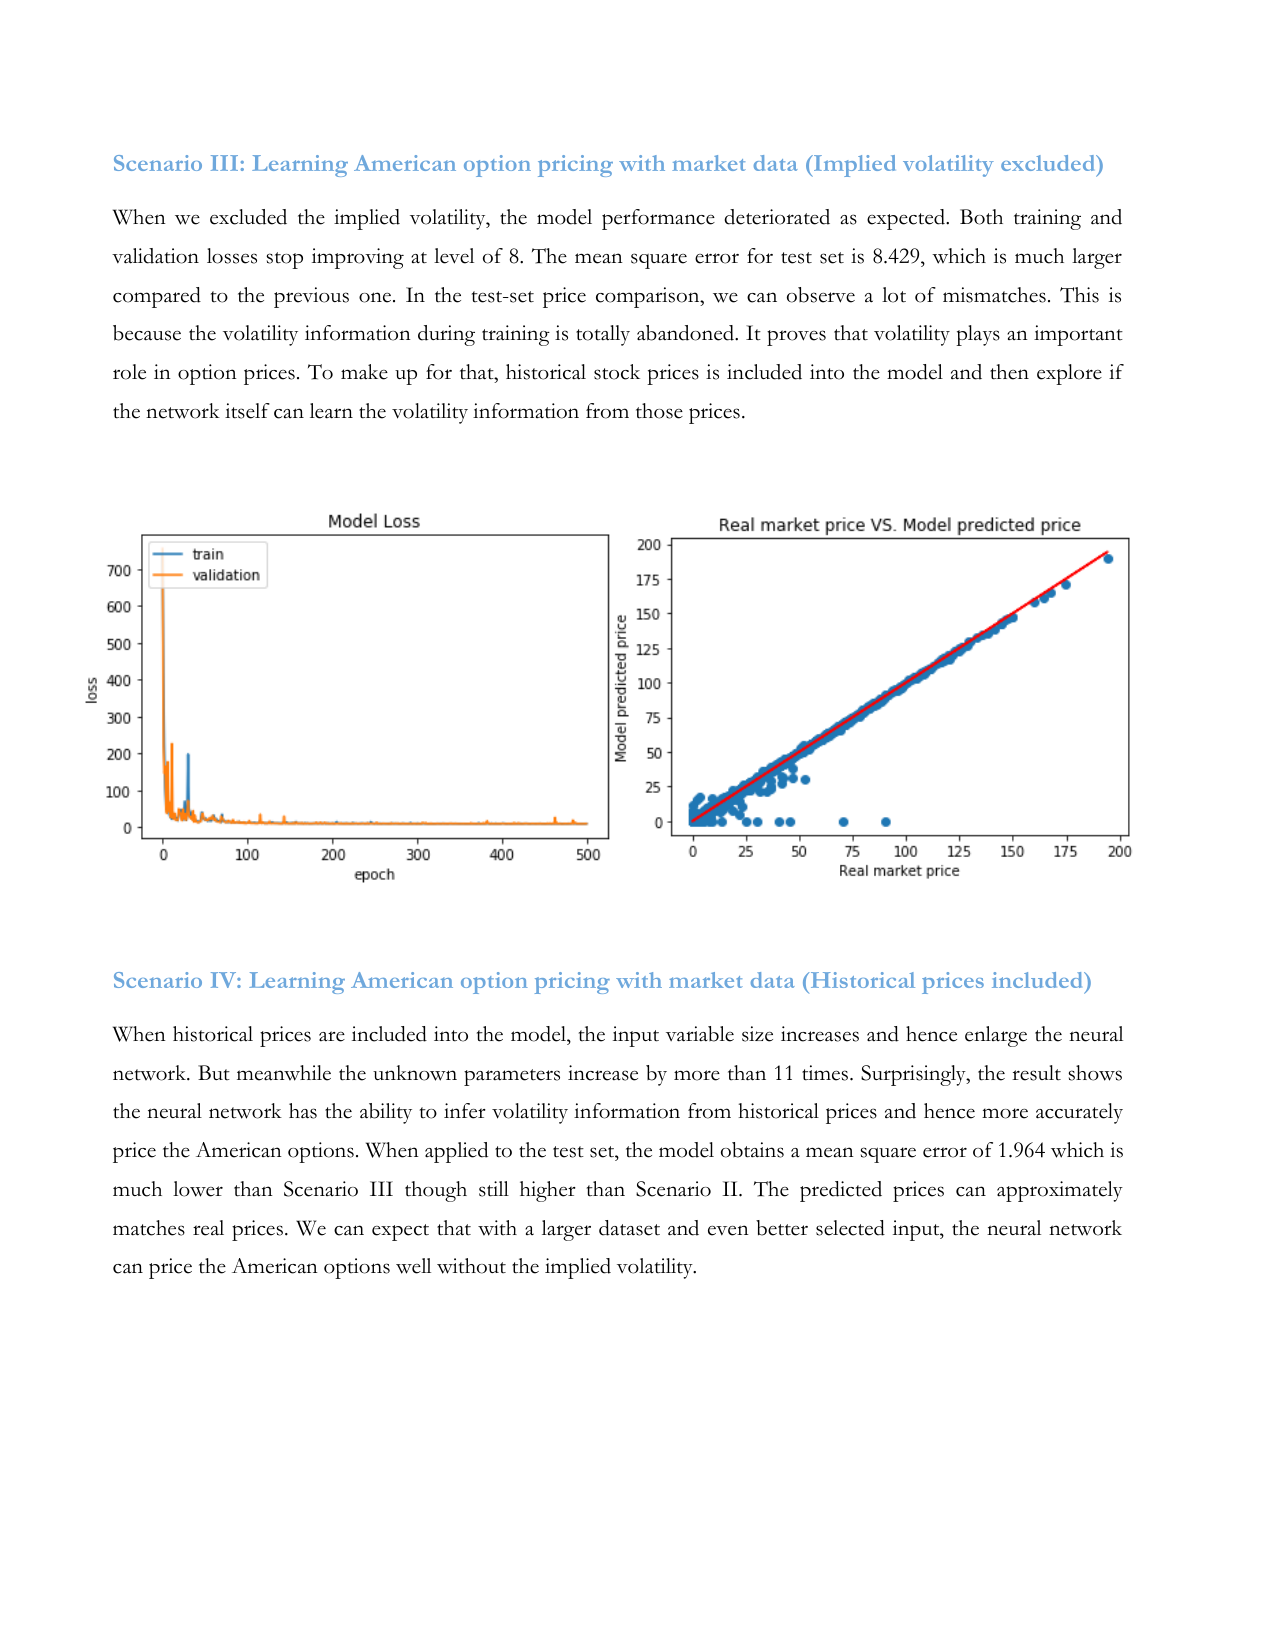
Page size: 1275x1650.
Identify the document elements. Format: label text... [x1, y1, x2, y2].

text When historical prices are included into the model, the input variable size increases and hence enlarge the neural network. But meanwhile the unknown parameters increase by more than 11 times. Surprisingly, the result shows the neural network has the ability to infer volatility information from historical prices and hence more accurately price the American options. When applied to the test set, the model obtains a mean square error of 1.964 which is much lower than Scenario III though still higher than Scenario II. The predicted prices can approximately matches real prices. We can expect that with a larger dataset and even better selected input, the neural network can price the American options well without the implied volatility. [112, 1022, 1125, 1280]
text Scenario III: Learning American option pricing with market data (Implied volatility excluded) [112, 150, 1125, 178]
picture [76, 504, 1142, 891]
text Scenario IV: Learning American option pricing with market data (Historical prices included) [112, 967, 1125, 995]
text When we excluded the implied volatility, the model performance deteriorated as expected. Both training and validation losses stop improving at level of 8. The mean square error for test set is 8.429, which is much larger compared to the previous one. In the test-set price comparison, we can observe a lot of mismatches. This is because the volatility information during training is totally abandoned. It proves that volatility plays an important role in option prices. To make up for that, historical stock prices is included into the model and then explore if the network itself can learn the volatility information from those prices. [112, 205, 1125, 424]
